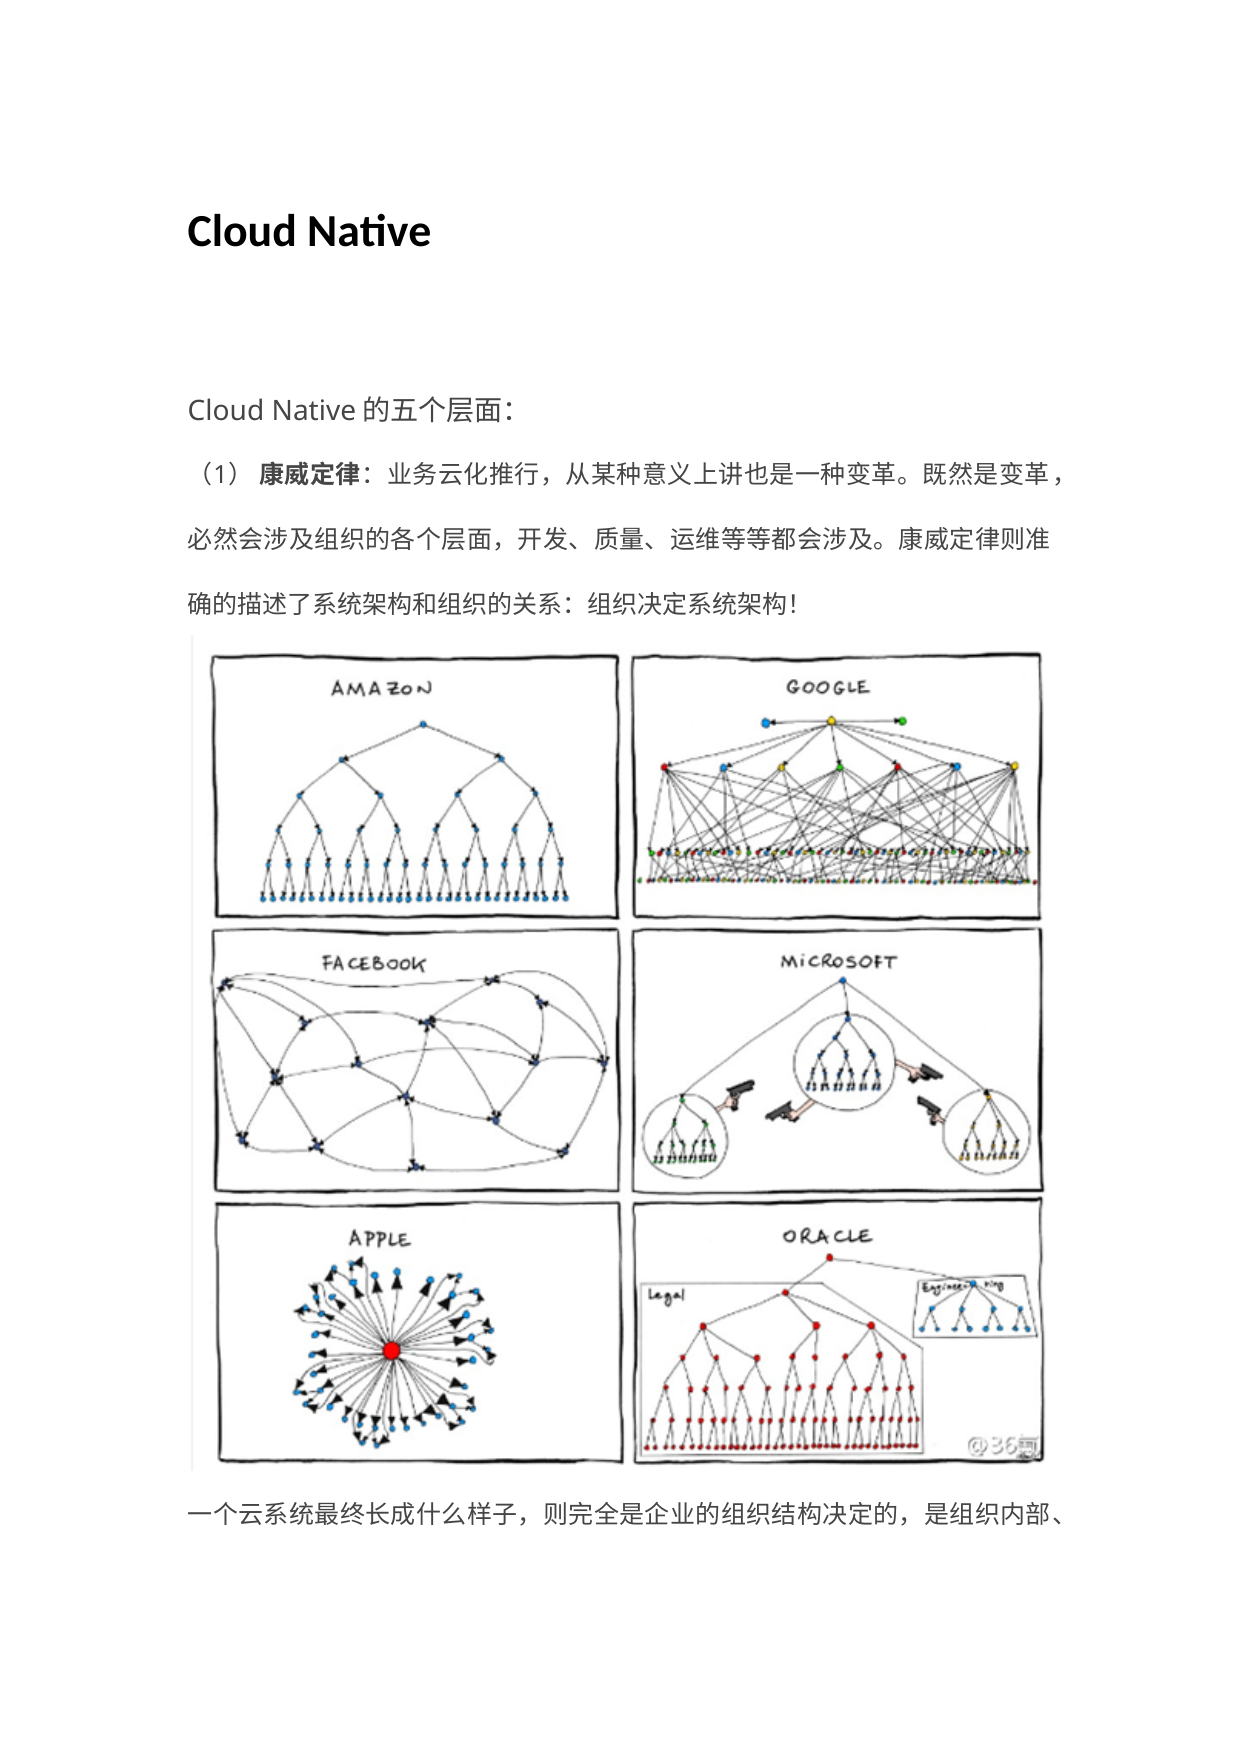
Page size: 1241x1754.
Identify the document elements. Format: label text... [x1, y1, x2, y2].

text Cloud Native的五个层面： [187, 376, 1053, 441]
picture [187, 635, 1053, 1471]
subtitle Cloud Native [187, 197, 1053, 262]
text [187, 1471, 1053, 1546]
